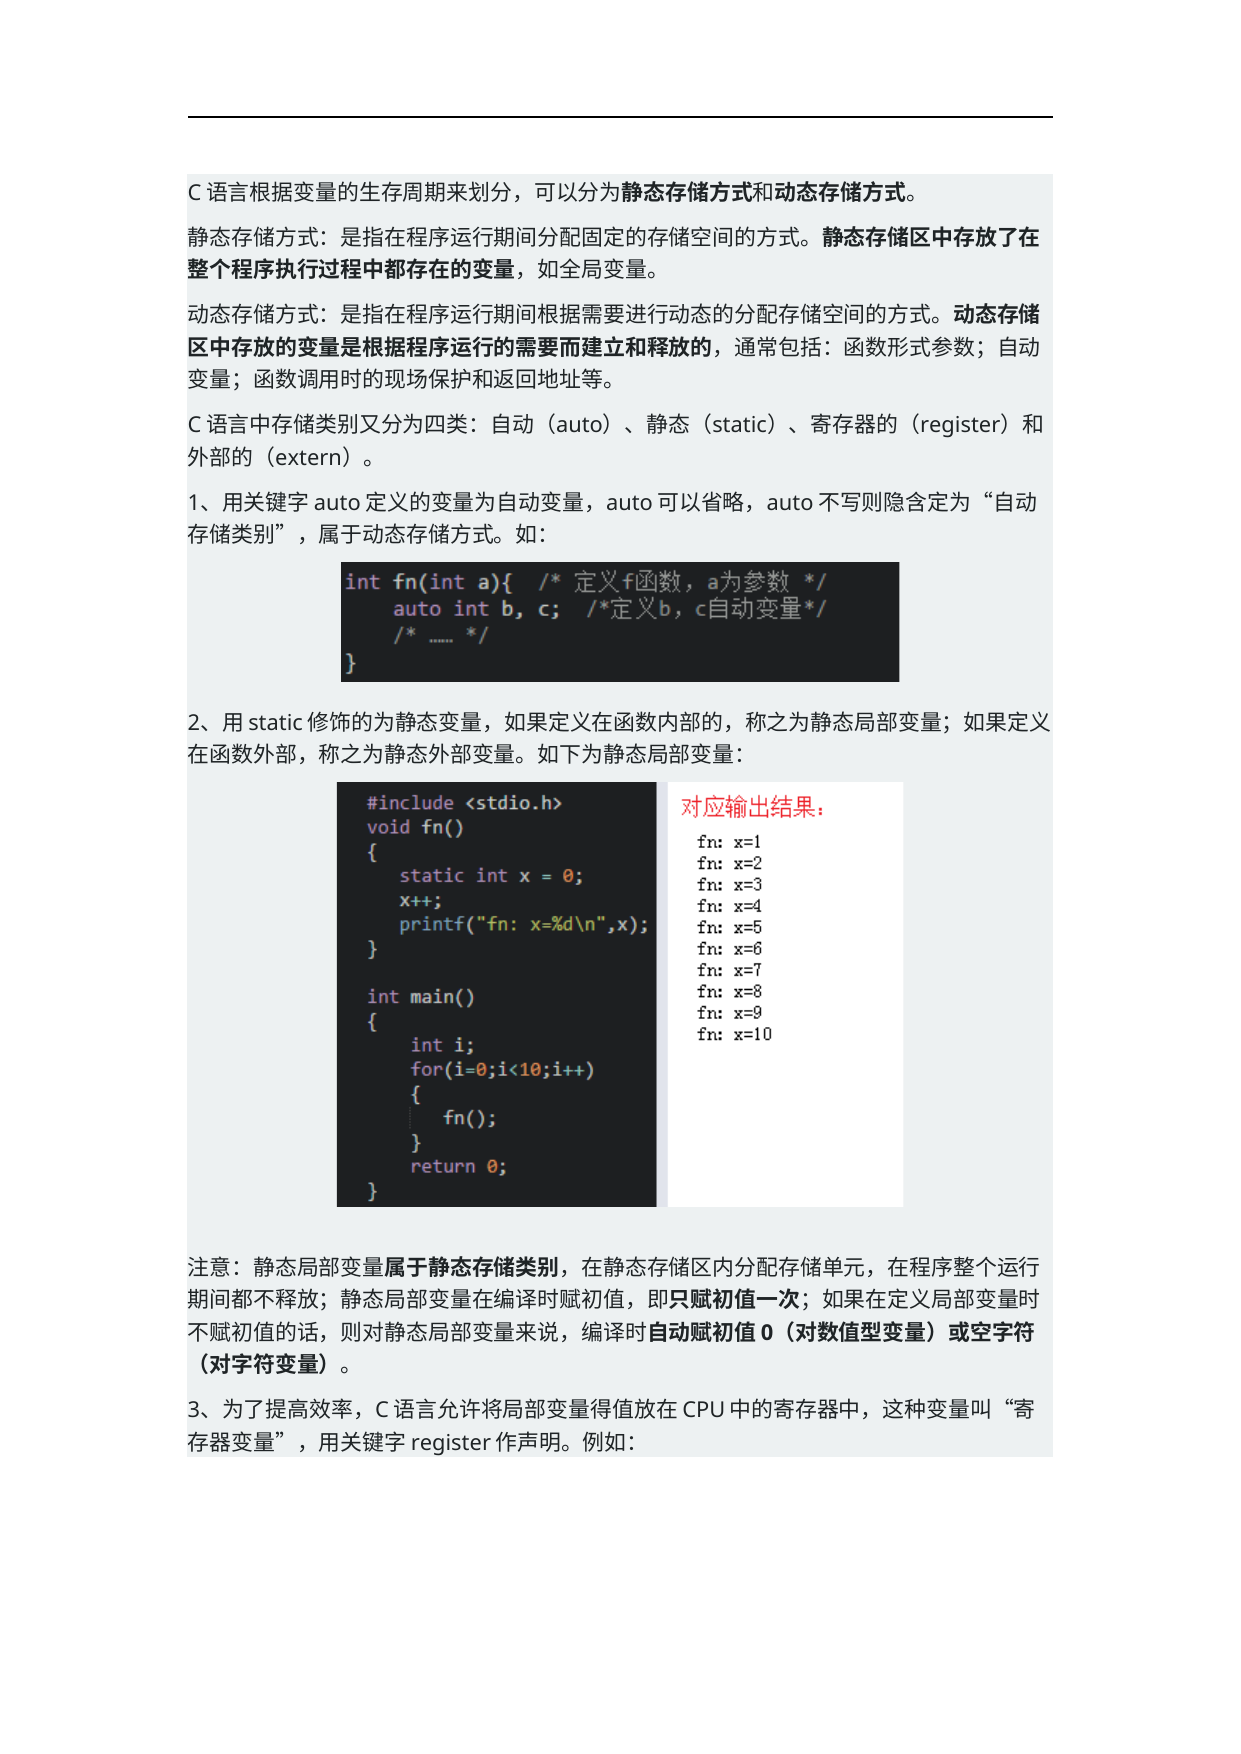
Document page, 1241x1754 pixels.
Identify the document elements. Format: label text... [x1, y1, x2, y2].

text C语言中存储类别又分为四类：自动（auto）、静态（static）、寄存器的（register）和外部的（extern）。 [187, 407, 1053, 472]
picture [341, 562, 900, 682]
text 注意：静态局部变量属于静态存储类别，在静态存储区内分配存储单元，在程序整个运行期间都不释放；静态局部变量在编译时赋初值，即只赋初值一次；如果在定义局部变量时不赋初值的话，则对静态局部变量来说，编译时自动赋初值0（对数值型变量）或空字符（对字符变量）。 [187, 1249, 1053, 1379]
text 3、为了提高效率，C语言允许将局部变量得值放在CPU中的寄存器中，这种变量叫“寄存器变量”，用关键字register作声明。例如： [187, 1392, 1053, 1457]
text 2、用static修饰的为静态变量，如果定义在函数内部的，称之为静态局部变量；如果定义在函数外部，称之为静态外部变量。如下为静态局部变量： [187, 704, 1053, 769]
text C语言根据变量的生存周期来划分，可以分为静态存储方式和动态存储方式。 [187, 174, 1053, 207]
text 静态存储方式：是指在程序运行期间分配固定的存储空间的方式。静态存储区中存放了在整个程序执行过程中都存在的变量，如全局变量。 [187, 219, 1053, 284]
text 动态存储方式：是指在程序运行期间根据需要进行动态的分配存储空间的方式。动态存储区中存放的变量是根据程序运行的需要而建立和释放的，通常包括：函数形式参数；自动变量；函数调用时的现场保护和返回地址等。 [187, 297, 1053, 394]
picture [336, 782, 904, 1207]
text 1、用关键字auto定义的变量为自动变量，auto可以省略，auto不写则隐含定为“自动存储类别”，属于动态存储方式。如： [187, 484, 1053, 549]
